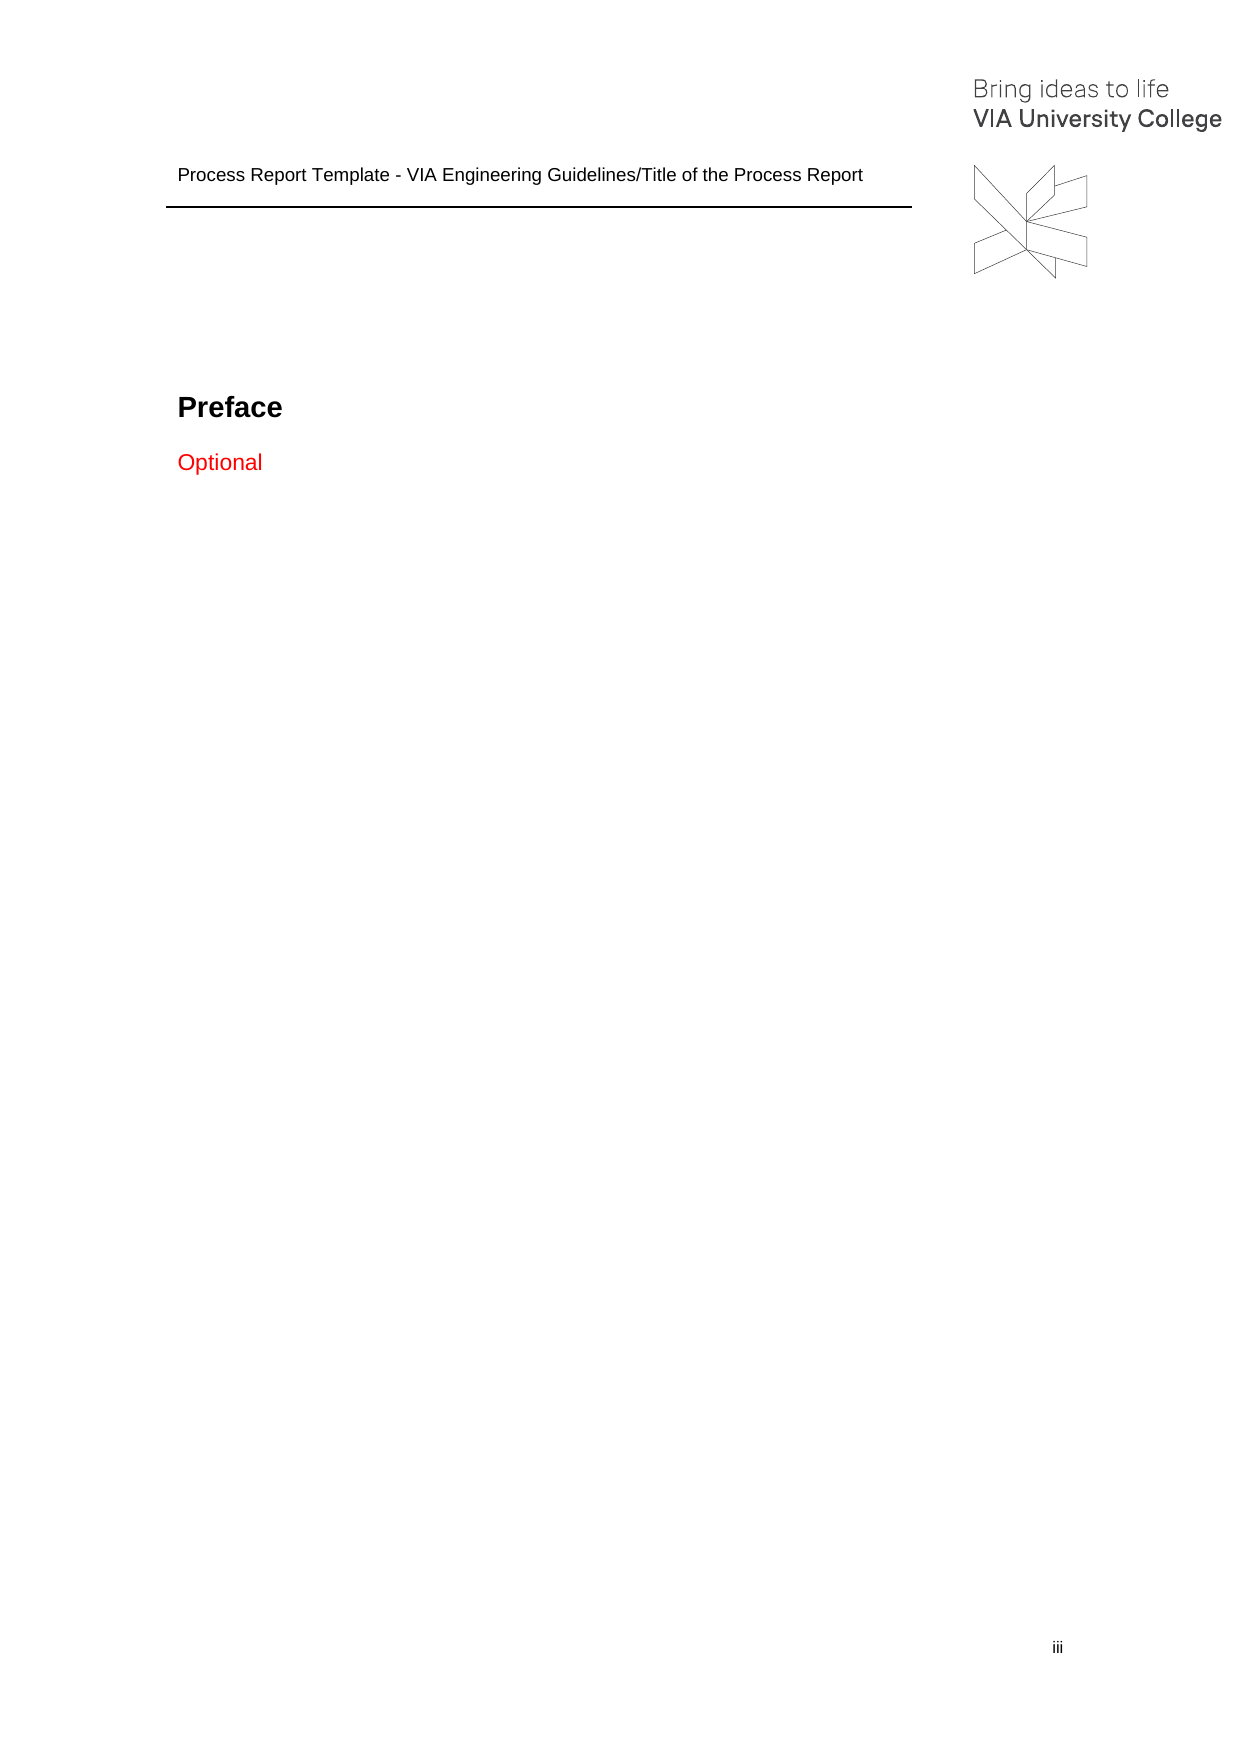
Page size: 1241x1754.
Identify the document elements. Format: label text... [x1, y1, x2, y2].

text Optional [177, 448, 1063, 475]
subtitle Preface [177, 390, 1063, 423]
